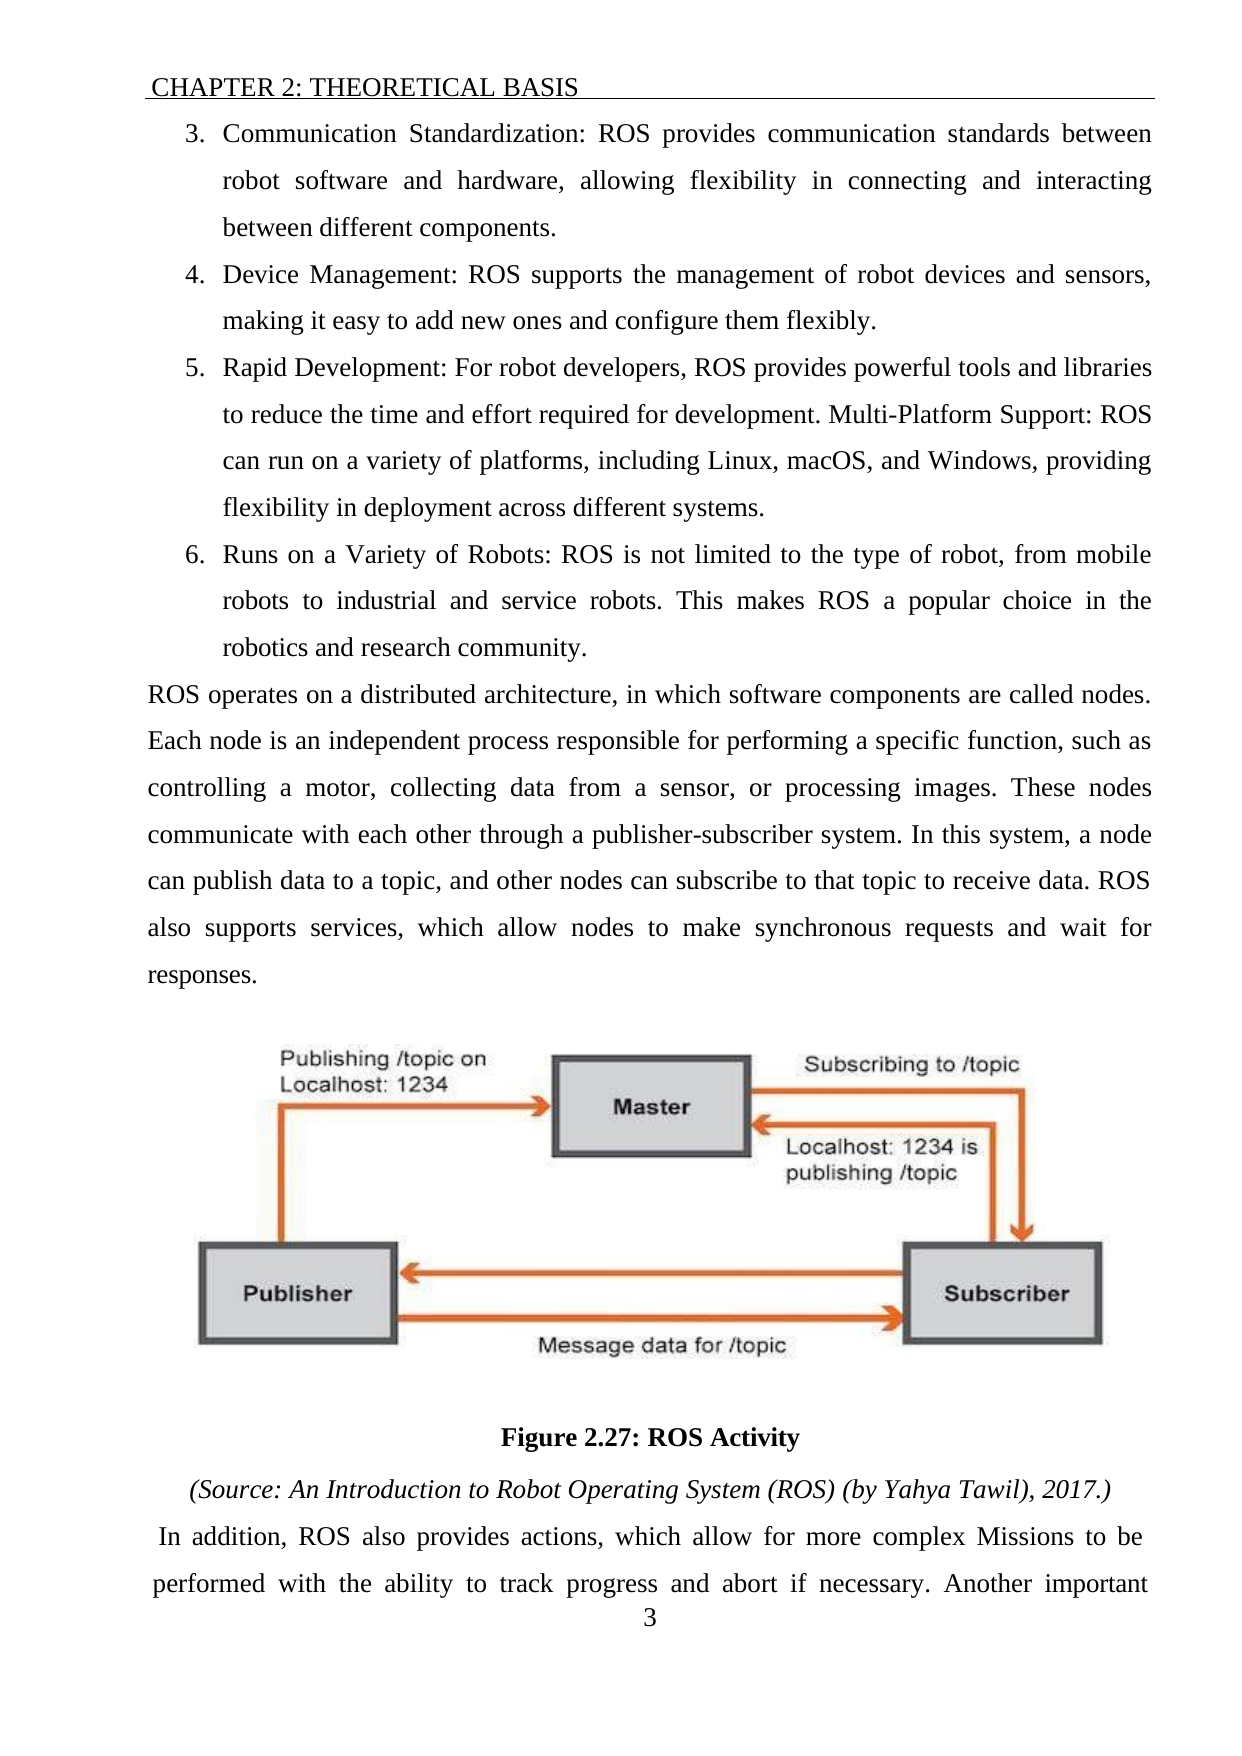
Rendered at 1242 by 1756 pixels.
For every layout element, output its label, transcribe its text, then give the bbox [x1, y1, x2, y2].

list Rapid Development: For robot developers, ROS provides powerful tools and libraries to reduce the time and effort required for development. Multi-Platform Support: ROS can run on a variety of platforms, including Linux, macOS, and Windows, providing flexibility in deployment across different systems. [185, 351, 1153, 522]
text In addition, ROS also provides actions, which allow for more complex Missions to be performed with the ability to track progress and abort if necessary. Another important [147, 1508, 1153, 1602]
picture [181, 1044, 1110, 1359]
list Device Management: ROS supports the management of robot devices and sensors, making it easy to add new ones and configure them flexibly. [185, 258, 1152, 336]
subtitle Figure 2.27: ROS Activity [136, 1421, 1165, 1452]
text (Source: An Introduction to Robot Operating System (ROS) (by Yahya Tawil), 2017.) [189, 1473, 1111, 1504]
list Runs on a Variety of Robots: ROS is not limited to the type of robot, from mobile robots to industrial and service robots. This makes ROS a popular choice in the robotics and research community. [185, 538, 1153, 662]
text ROS operates on a distributed architecture, in which software components are called nodes. Each node is an independent process responsible for performing a specific function, such as controlling a motor, collecting data from a sensor, or processing images. These nodes communicate with each other through a publisher-subscriber system. In this system, a node can publish data to a topic, and other nodes can subscribe to that topic to receive data. ROS also supports services, which allow nodes to make synchronous requests and wait for responses. [147, 678, 1153, 989]
list Communication Standardization: ROS provides communication standards between robot software and hardware, allowing flexibility in connecting and interacting between different components. [185, 117, 1153, 242]
